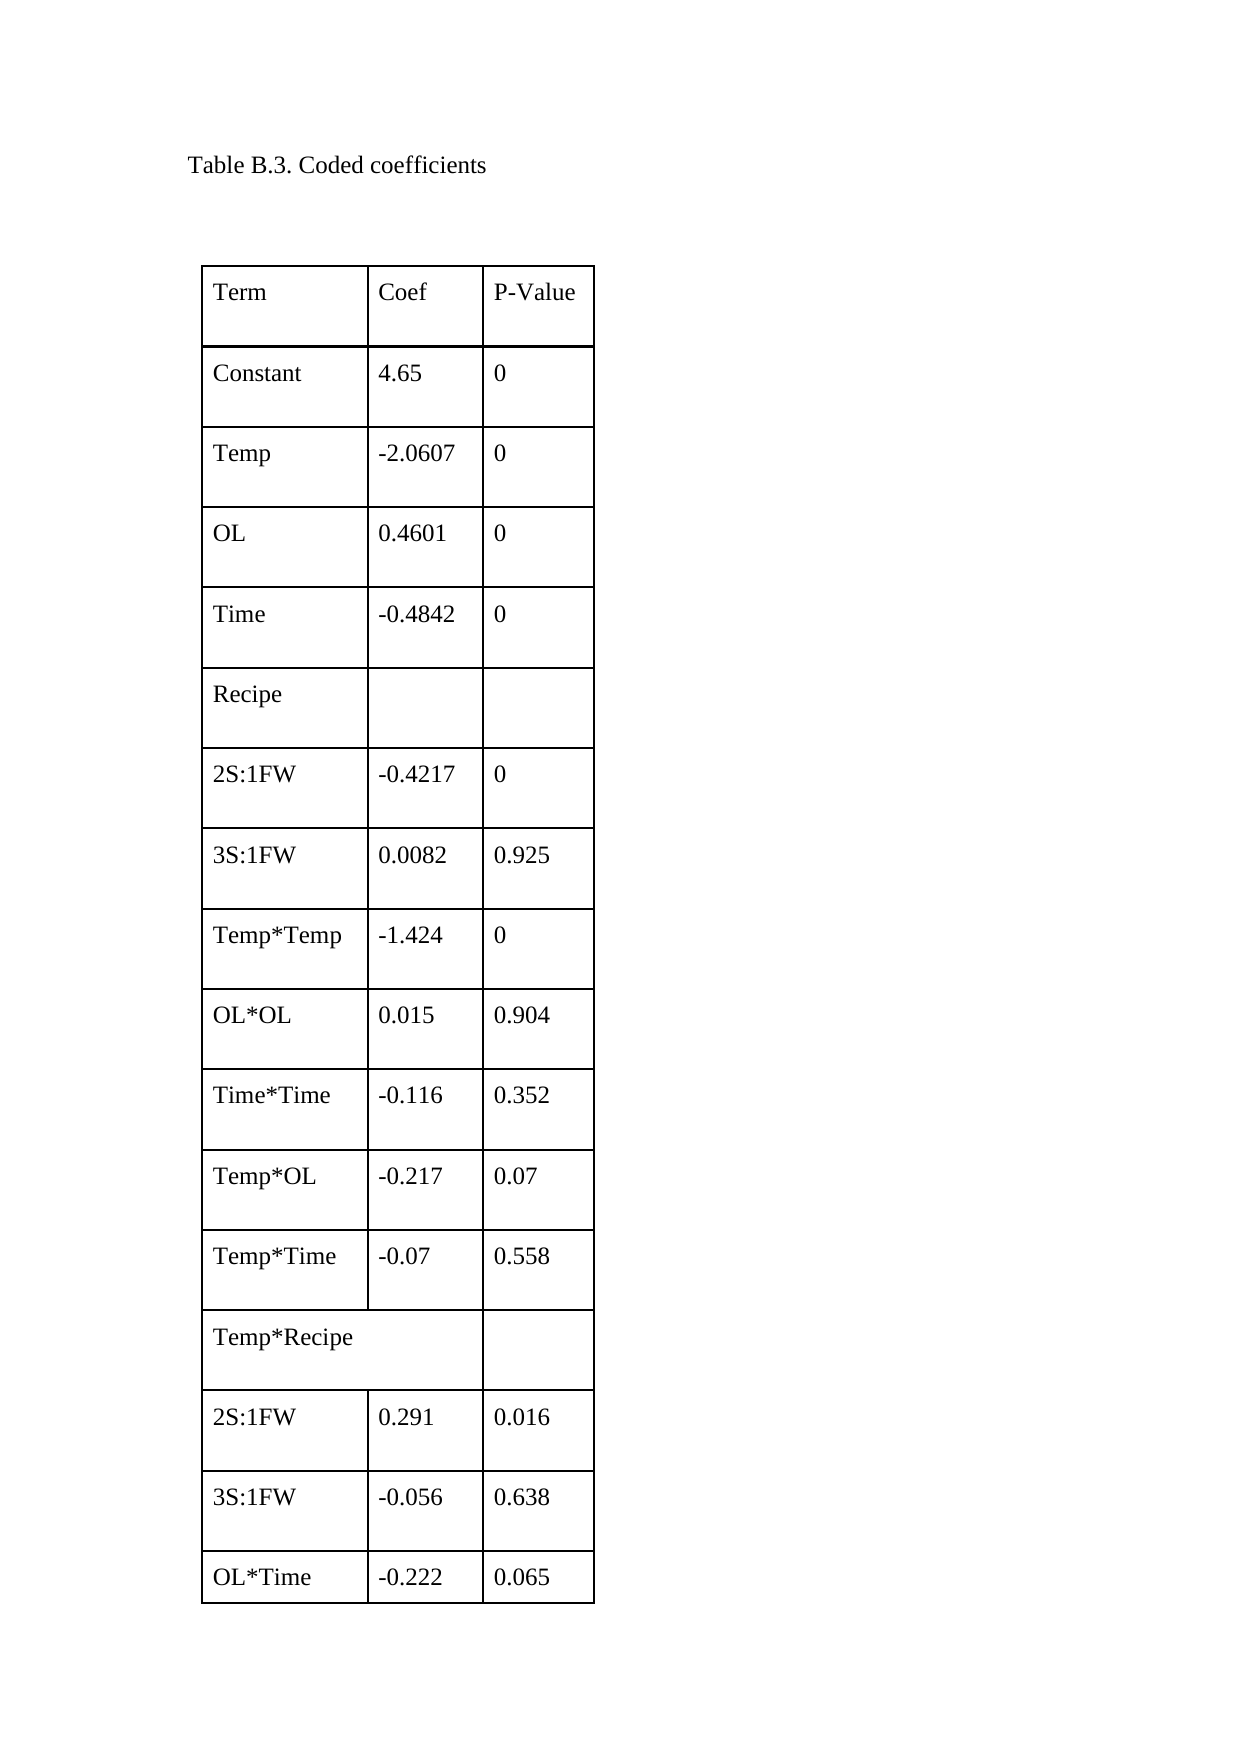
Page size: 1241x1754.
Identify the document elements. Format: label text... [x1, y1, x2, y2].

table_cell 0.016 [484, 1391, 593, 1470]
table_cell 4.65 [369, 348, 482, 426]
table_cell 0.291 [369, 1391, 482, 1470]
table_cell 0 [484, 749, 593, 827]
table_cell 0.065 [484, 1552, 593, 1602]
table_cell OL*OL [203, 990, 367, 1068]
table_cell -0.116 [369, 1070, 482, 1148]
table_cell OL*Time [203, 1552, 367, 1602]
table_cell 3S:1FW [203, 829, 367, 907]
table_cell 0.07 [484, 1151, 593, 1229]
table_cell 0.904 [484, 990, 593, 1068]
table_cell OL [203, 508, 367, 586]
table_cell [369, 669, 482, 747]
table_cell -0.07 [369, 1231, 482, 1309]
table_cell 0.638 [484, 1472, 593, 1550]
table_cell [484, 669, 593, 747]
table_cell -0.4842 [369, 588, 482, 667]
table_cell 0 [484, 348, 593, 426]
table_cell 0.352 [484, 1070, 593, 1148]
table_cell -2.0607 [369, 428, 482, 506]
table_cell 0 [484, 588, 593, 667]
table_cell -0.217 [369, 1151, 482, 1229]
text Table B.3. Coded coefficients [187, 150, 1053, 179]
table_cell 2S:1FW [203, 749, 367, 827]
table_cell 0 [484, 428, 593, 506]
table_cell 0.4601 [369, 508, 482, 586]
table_cell 0 [484, 508, 593, 586]
table_cell 0 [484, 910, 593, 988]
table_cell Temp*Temp [203, 910, 367, 988]
table_cell -0.056 [369, 1472, 482, 1550]
table_cell Recipe [203, 669, 367, 747]
table_cell 0.558 [484, 1231, 593, 1309]
table_cell 0.925 [484, 829, 593, 907]
table_header P-Value [484, 267, 593, 345]
table_cell 0.0082 [369, 829, 482, 907]
table_header Coef [369, 267, 482, 345]
table_cell Time*Time [203, 1070, 367, 1148]
table_cell Constant [203, 348, 367, 426]
table_cell -0.4217 [369, 749, 482, 827]
table_cell Temp*Time [203, 1231, 367, 1309]
table_cell 3S:1FW [203, 1472, 367, 1550]
table_cell Temp [203, 428, 367, 506]
table_cell Time [203, 588, 367, 667]
table_cell 0.015 [369, 990, 482, 1068]
table_cell 2S:1FW [203, 1391, 367, 1470]
table_cell -1.424 [369, 910, 482, 988]
table_header Term [203, 267, 367, 345]
table_cell -0.222 [369, 1552, 482, 1602]
table_cell Temp*OL [203, 1151, 367, 1229]
table_cell Temp*Recipe [203, 1311, 482, 1389]
table_cell [484, 1311, 593, 1389]
